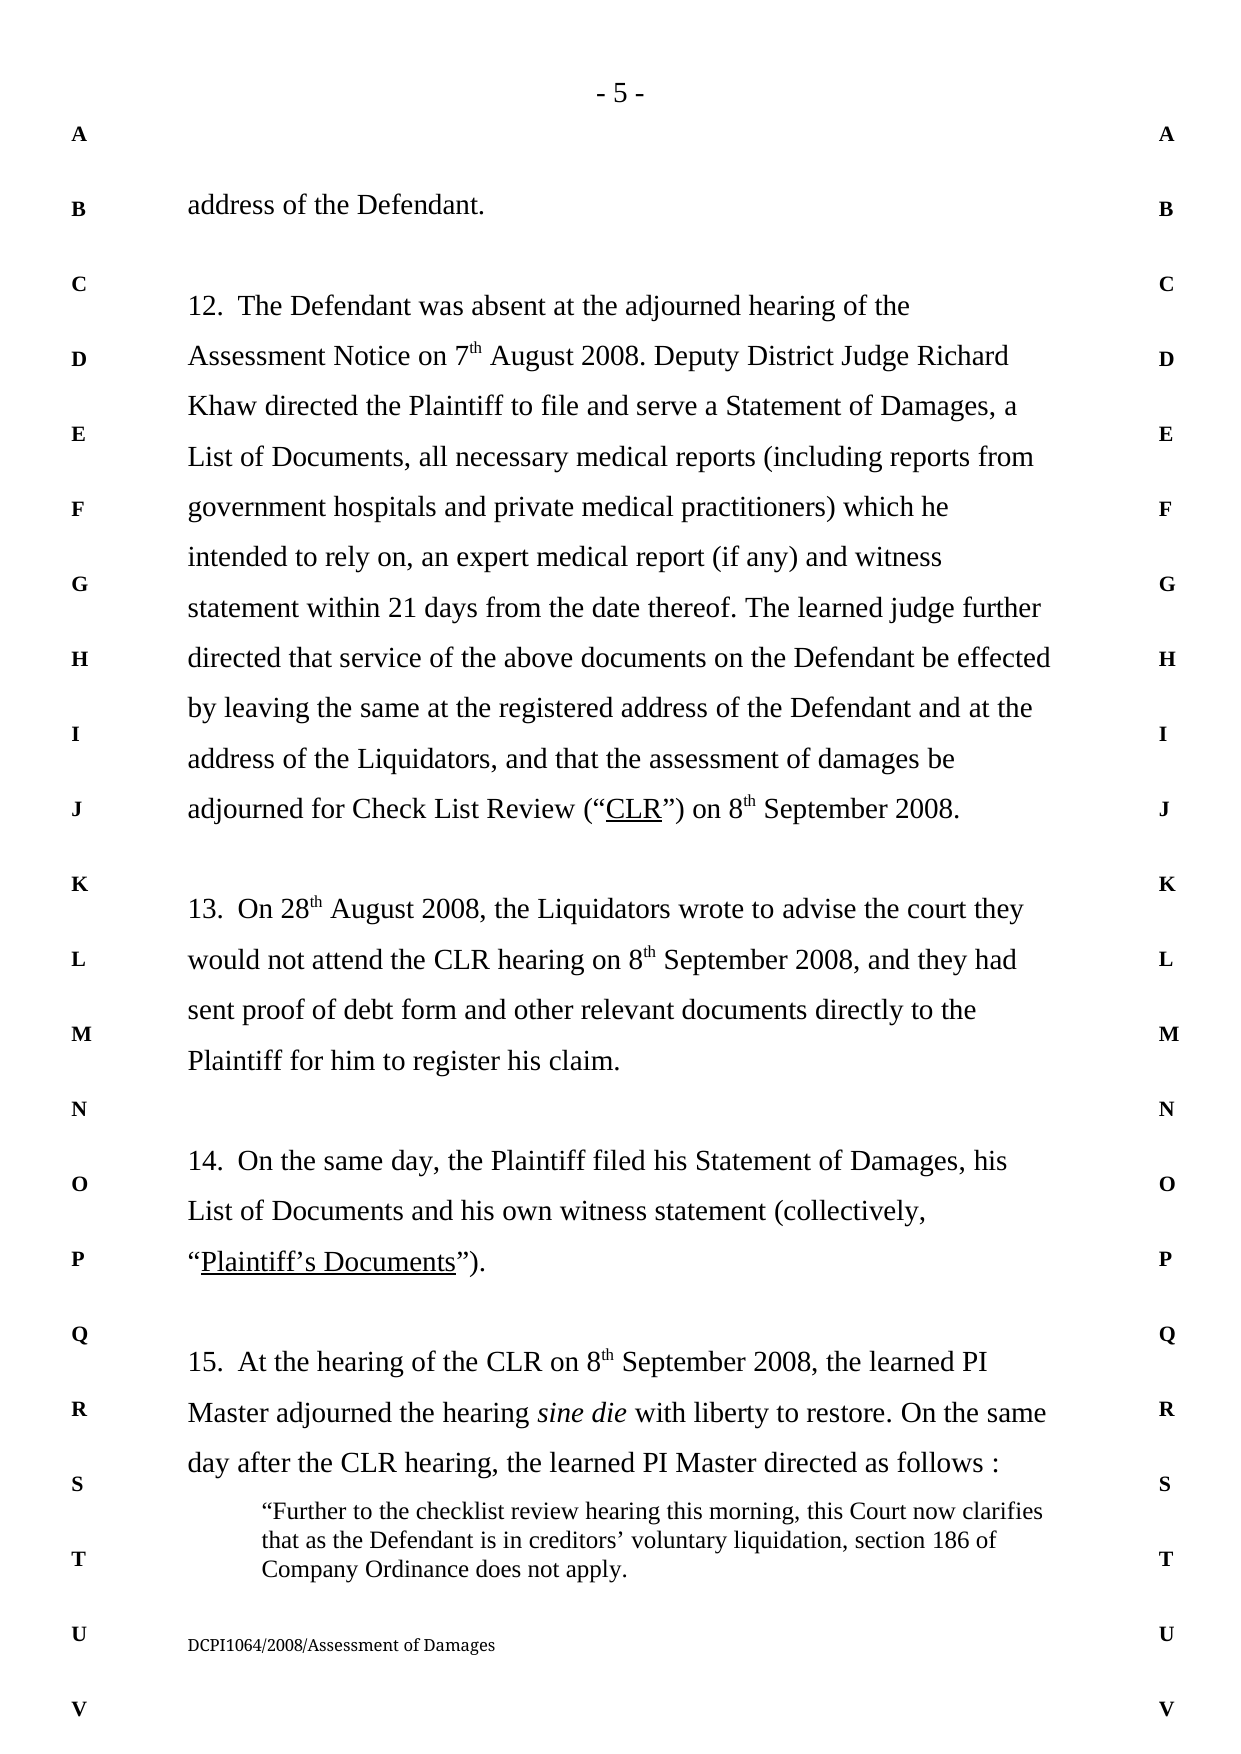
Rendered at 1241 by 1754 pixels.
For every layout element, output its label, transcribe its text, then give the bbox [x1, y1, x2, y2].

text “Further to the checklist review hearing this morning, this Court now clarifies that as the Defendant is in creditors’ voluntary liquidation, section 186 of Company Ordinance does not apply. [261, 1496, 1053, 1583]
list At the hearing of the CLR on 8th September 2008, the learned PI Master adjourned the hearing sine die with liberty to restore. On the same day after the CLR hearing, the learned PI Master directed as follows : [187, 1345, 1053, 1479]
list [187, 187, 1053, 221]
list On the same day, the Plaintiff filed his Statement of Damages, his List of Documents and his own witness statement (collectively, “Plaintiff’s Documents”). [187, 1143, 1053, 1278]
list The Defendant was absent at the adjourned hearing of the Assessment Notice on 7th August 2008. Deputy District Judge Richard Khaw directed the Plaintiff to file and serve a Statement of Damages, a List of Documents, all necessary medical reports (including reports from government hospitals and private medical practitioners) which he intended to rely on, an expert medical report (if any) and witness statement within 21 days from the date thereof. The learned judge further directed that service of the above documents on the Defendant be effected by leaving the same at the registered address of the Defendant and at the address of the Liquidators, and that the assessment of damages be adjourned for Check List Review (“CLR”) on 8th September 2008. [187, 288, 1053, 825]
list On 28th August 2008, the Liquidators wrote to advise the court they would not attend the CLR hearing on 8th September 2008, and they had sent proof of debt form and other relevant documents directly to the Plaintiff for him to register his claim. [187, 892, 1053, 1076]
